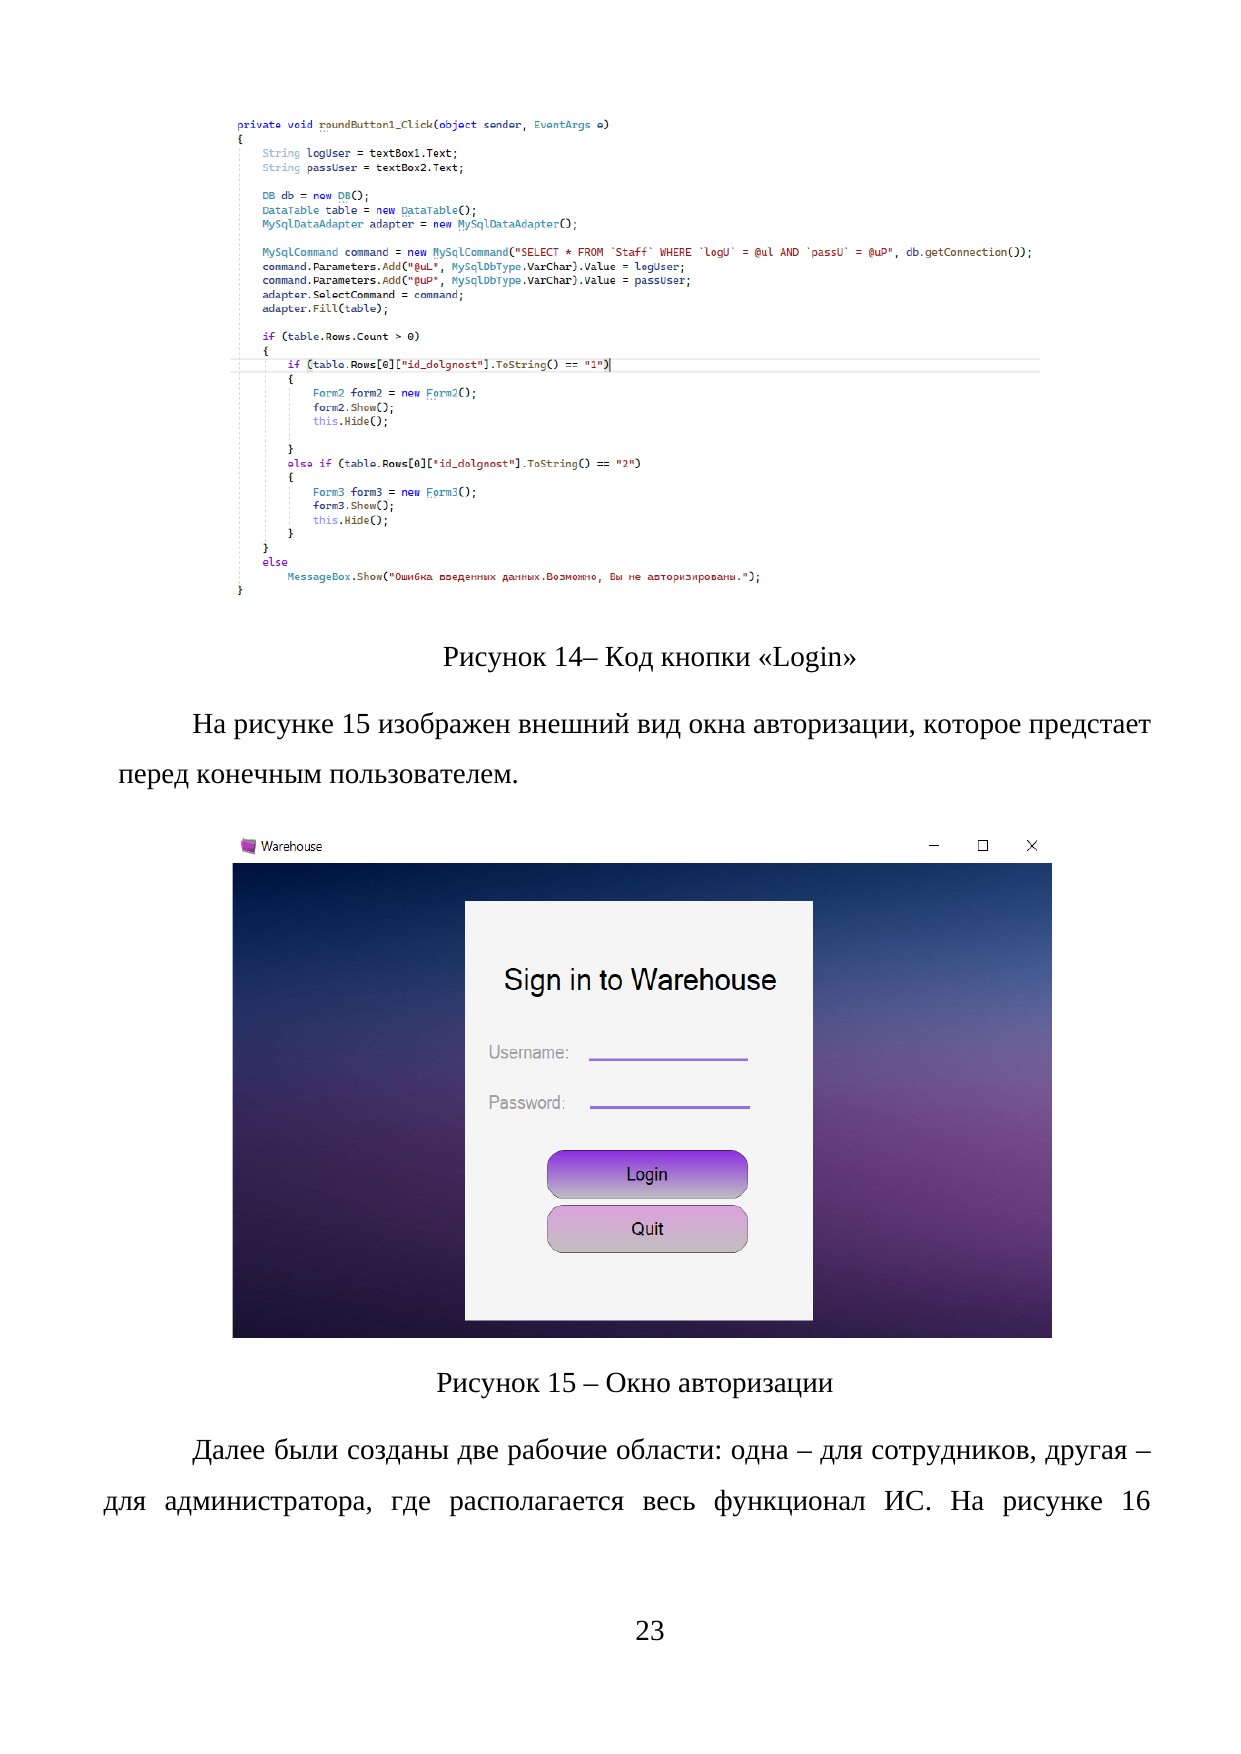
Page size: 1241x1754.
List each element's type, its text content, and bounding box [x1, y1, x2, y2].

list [103, 1432, 1152, 1516]
picture [232, 831, 1052, 1338]
text Рисунок 14– Код кнопки «Login» [118, 639, 1181, 672]
picture [229, 118, 1040, 606]
text На рисунке 15 изображен внешний вид окна авторизации, которое предстает перед конечным пользователем. [118, 706, 1152, 789]
text Рисунок 15 – Окно авторизации [118, 1366, 1152, 1399]
